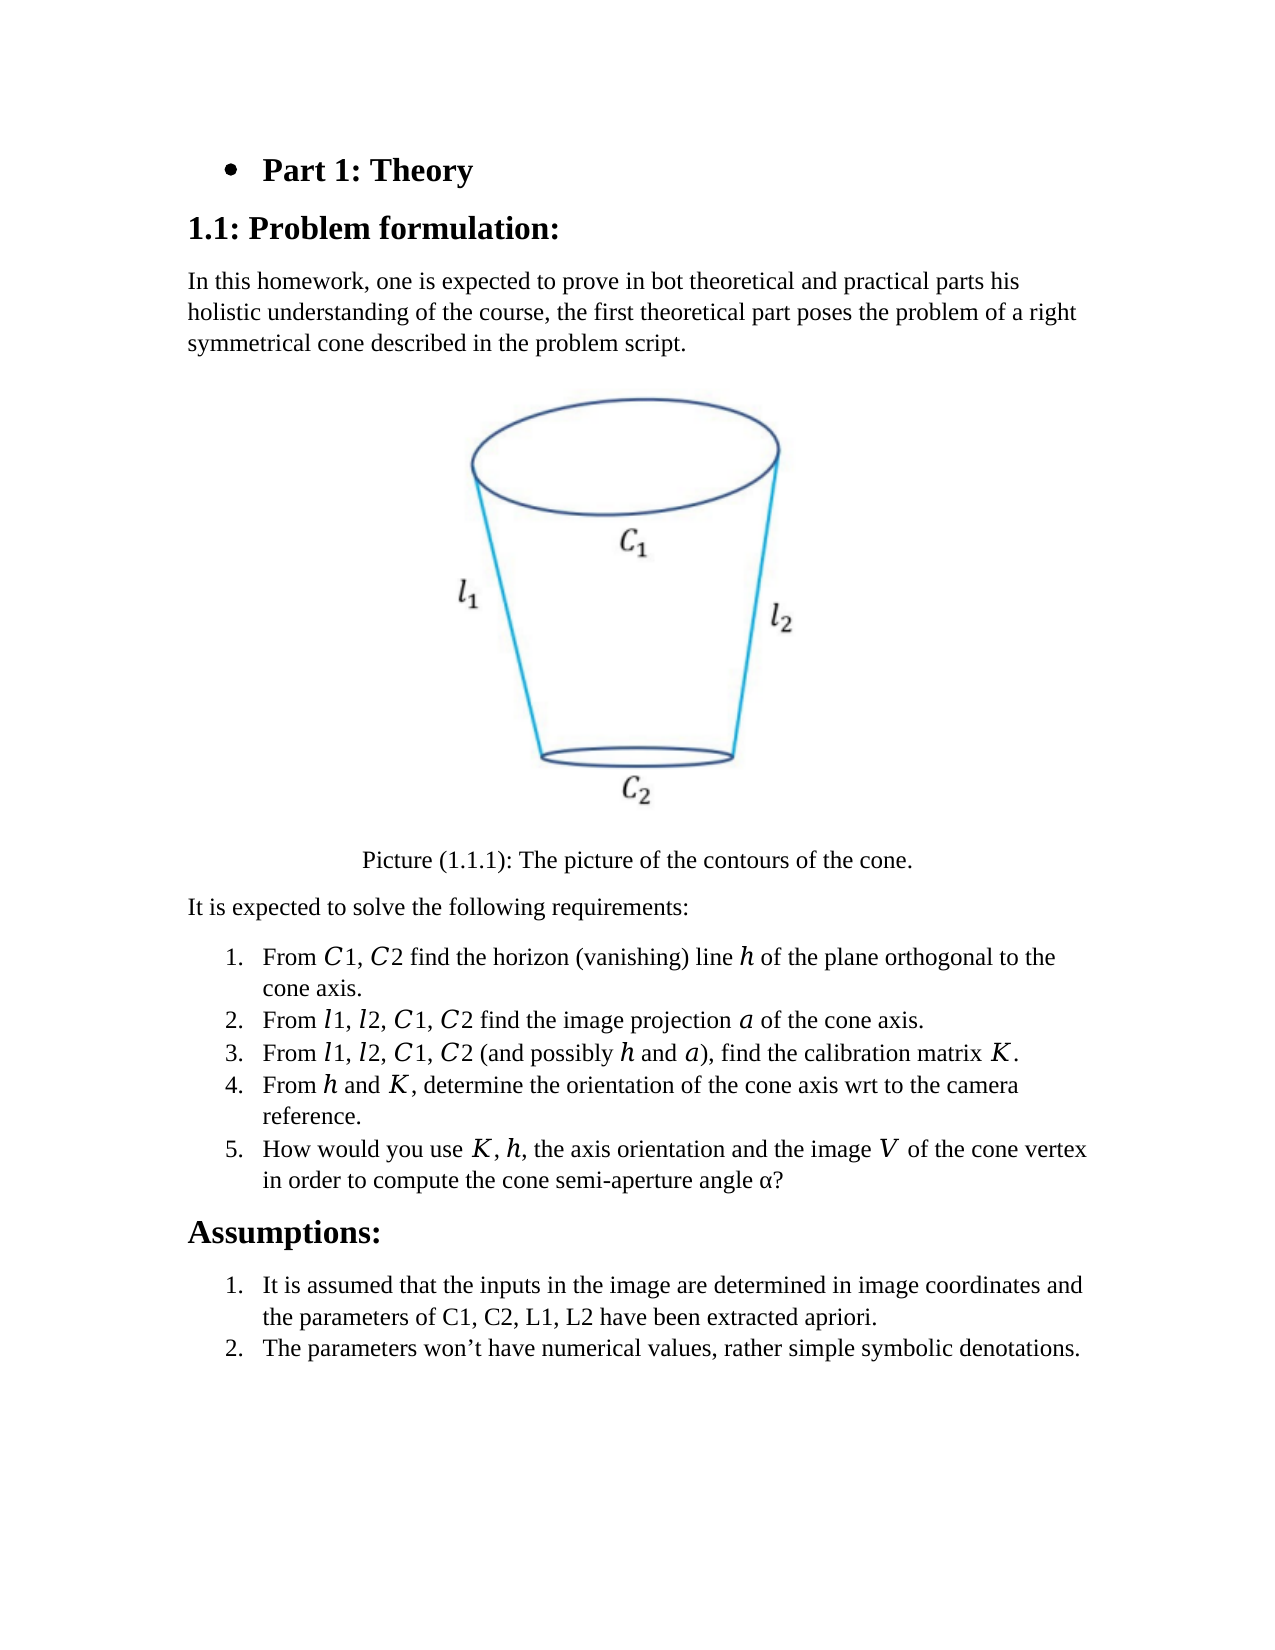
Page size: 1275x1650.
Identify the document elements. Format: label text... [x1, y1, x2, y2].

text It is expected to solve the following requirements: [187, 892, 1087, 921]
text Assumptions: [187, 1213, 1087, 1251]
list How would you use 𝐾, ℎ, the axis orientation and the image 𝑉 of the cone vertex in order to compute the cone semi-aperture angle α? [225, 1132, 1087, 1194]
list From ℎ and 𝐾, determine the orientation of the cone axis wrt to the camera reference. [225, 1069, 1087, 1130]
list From 𝐶1, 𝐶2 find the horizon (vanishing) line ℎ of the plane orthogonal to the cone axis. [225, 940, 1087, 1001]
text 1.1: Problem formulation: [187, 208, 1087, 246]
text In this homework, one is expected to prove in bot theoretical and practical parts his holistic understanding of the course, the first theoretical part poses the problem of a right symmetrical cone described in the problem script. [187, 266, 1087, 357]
picture [417, 375, 858, 826]
list Part 1: Theory [225, 150, 1087, 188]
list The parameters won’t have numerical values, rather simple symbolic denotations. [225, 1333, 1087, 1361]
text Picture (1.1.1): The picture of the contours of the cone. [187, 845, 1087, 873]
list It is assumed that the inputs in the image are determined in image coordinates and the parameters of C1, C2, L1, L2 have been extracted apriori. [225, 1271, 1087, 1330]
list From 𝑙1, 𝑙2, 𝐶1, 𝐶2 find the image projection 𝑎 of the cone axis. [225, 1004, 1087, 1034]
list From 𝑙1, 𝑙2, 𝐶1, 𝐶2 (and possibly ℎ and 𝑎), find the calibration matrix 𝐾. [225, 1036, 1087, 1066]
